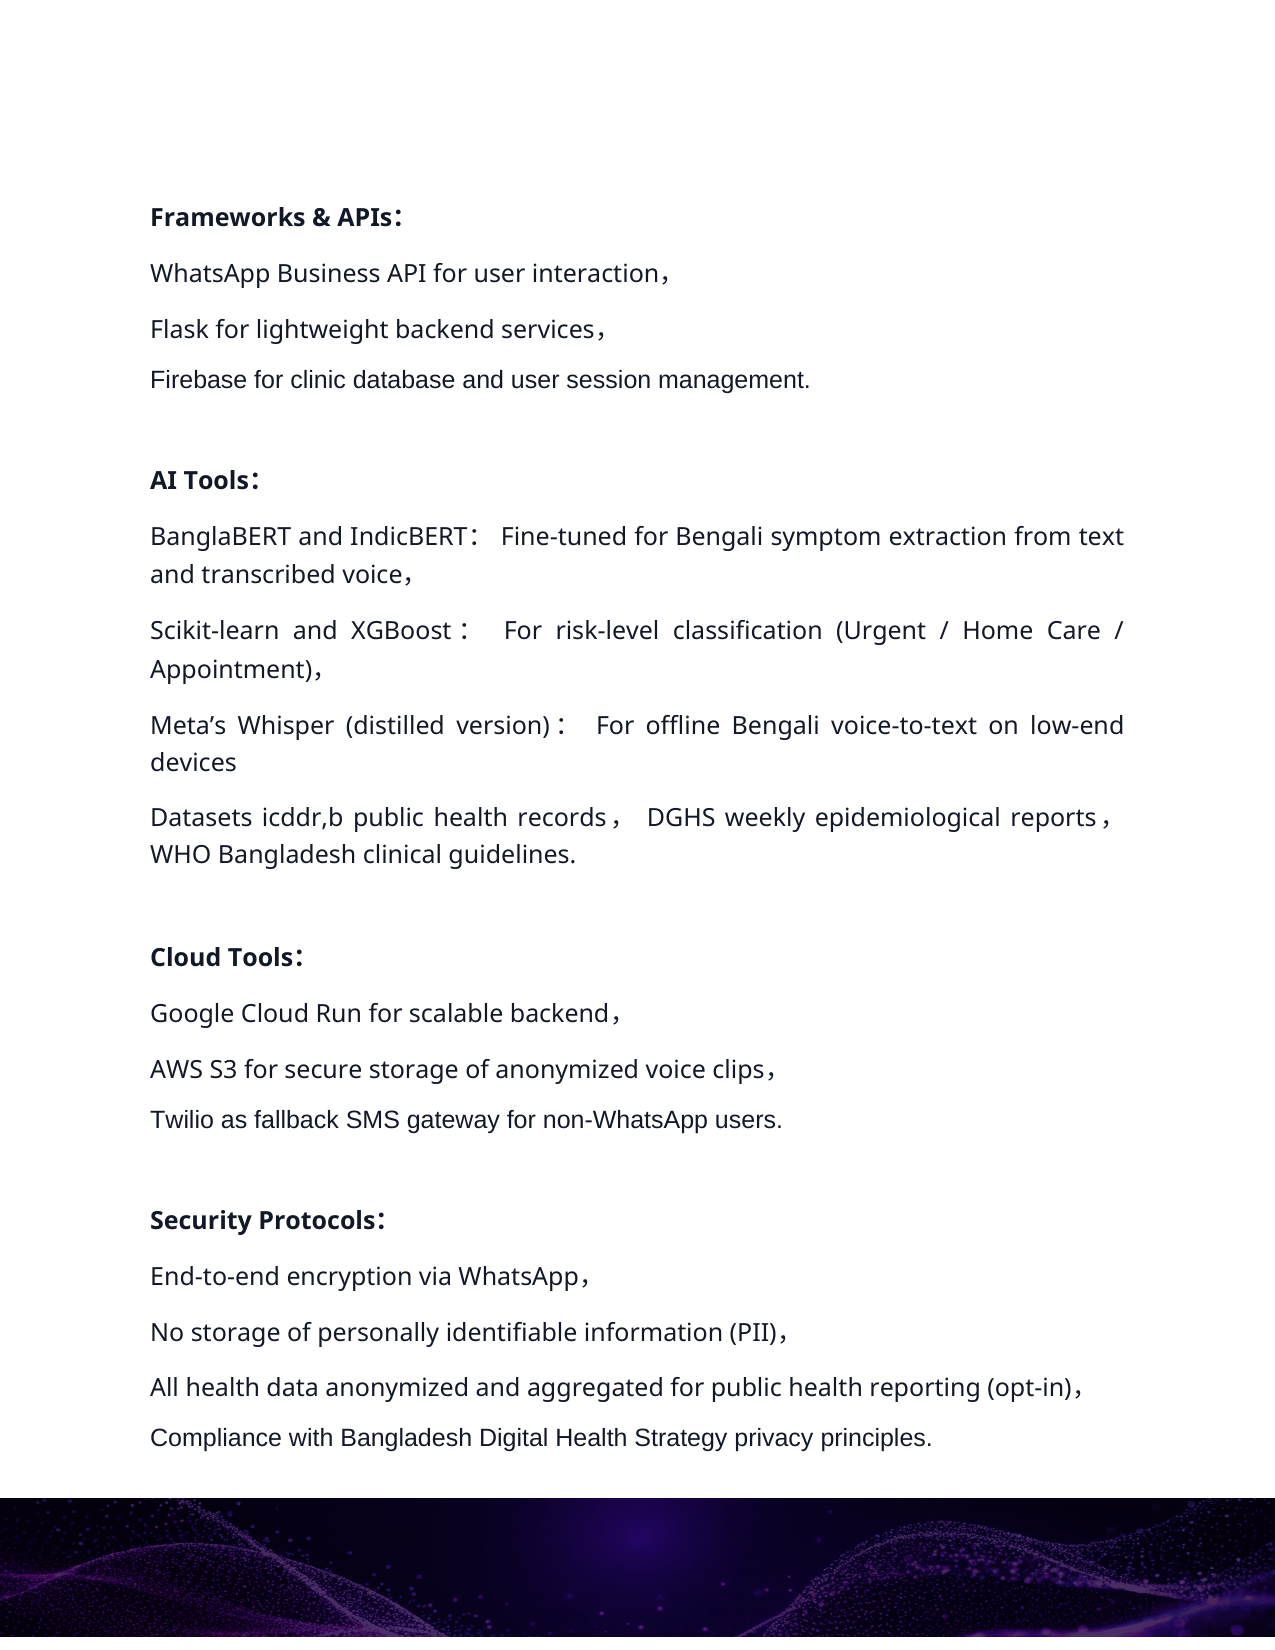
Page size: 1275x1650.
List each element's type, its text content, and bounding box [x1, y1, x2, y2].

text Compliance with Bangladesh Digital Health Strategy privacy principles. [150, 1423, 1125, 1452]
text Firebase for clinic database and user session management. [150, 365, 1125, 394]
text Twilio as fallback SMS gateway for non-WhatsApp users. [150, 1105, 1125, 1134]
picture [0, 1498, 1275, 1637]
